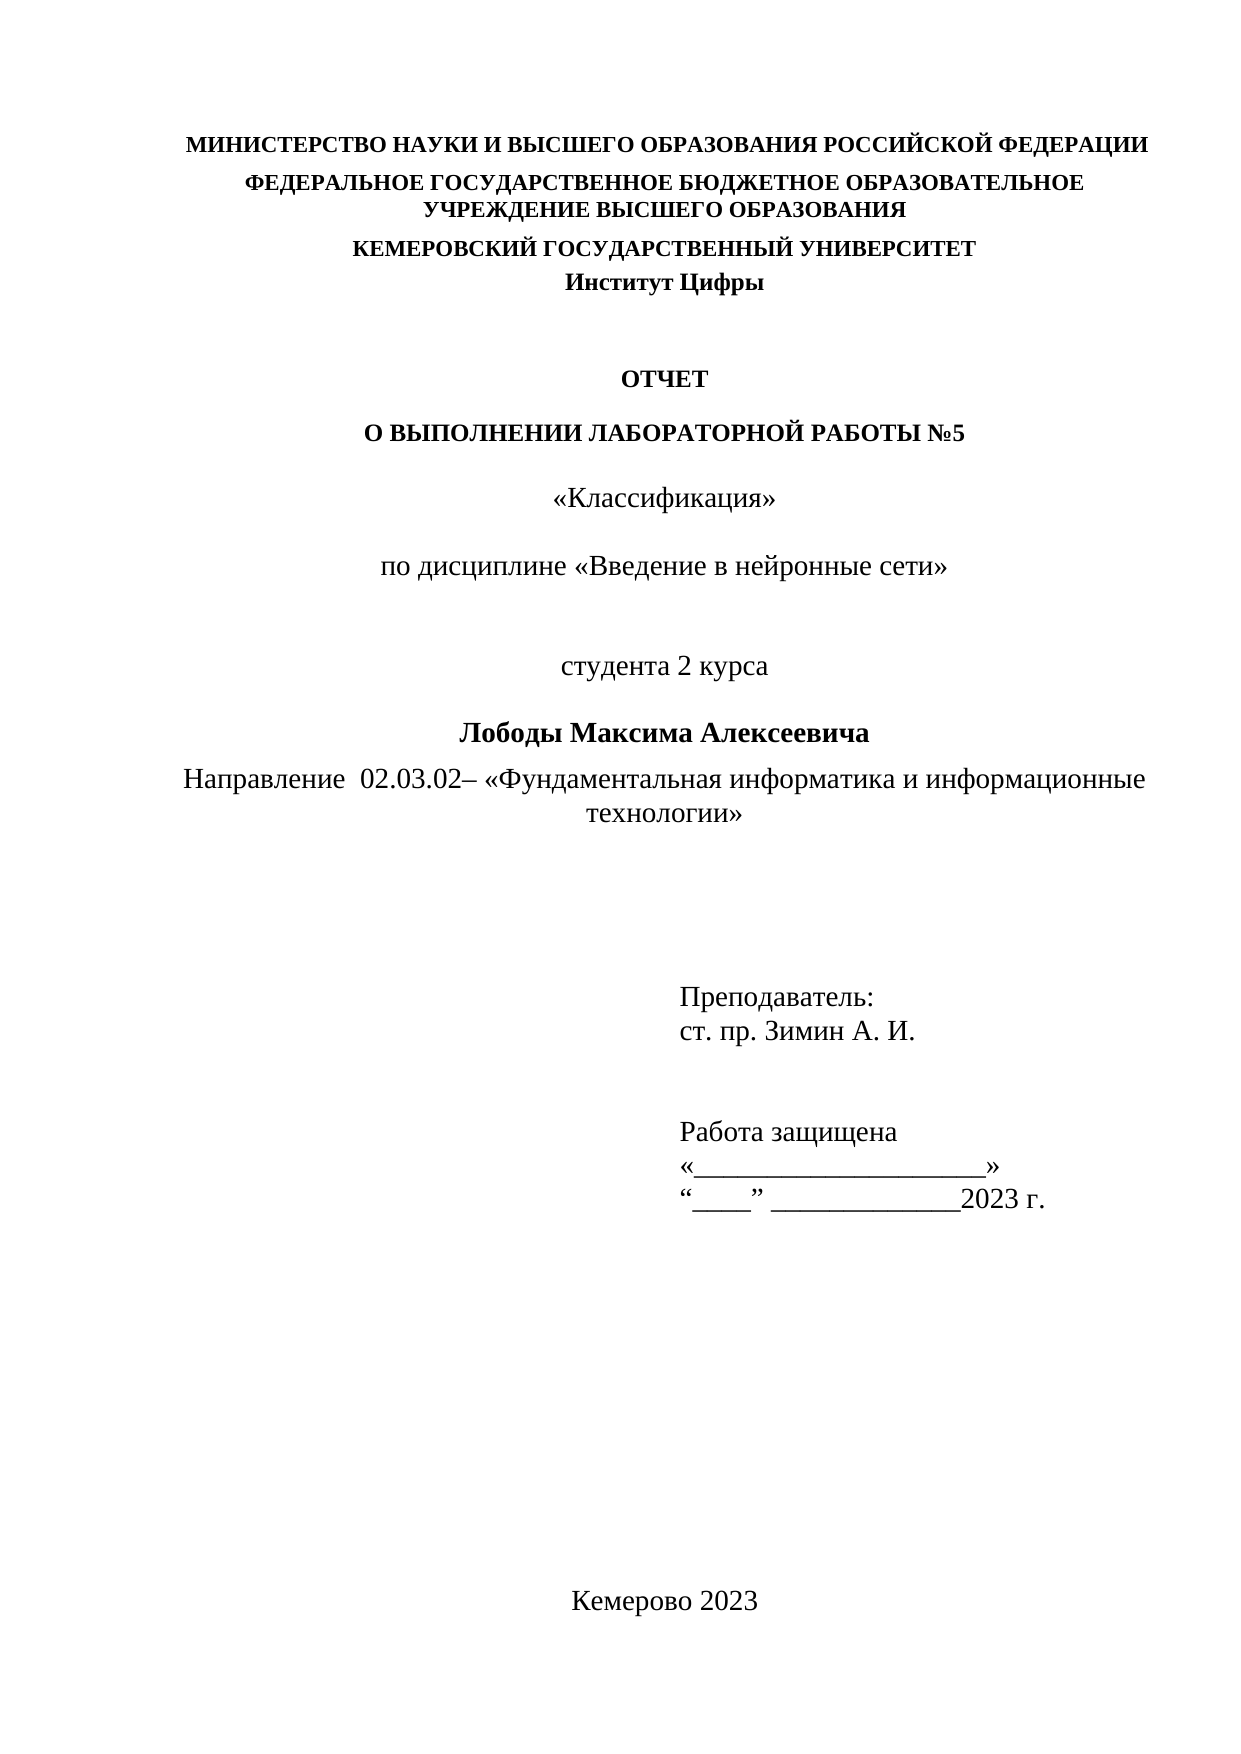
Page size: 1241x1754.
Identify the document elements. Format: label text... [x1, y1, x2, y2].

text ст. пр. Зимин А. И. [620, 1013, 1152, 1047]
text Направление 02.03.02– «Фундаментальная информатика и информационные технологии» [177, 761, 1152, 828]
text Лободы Максима Алексеевича [177, 715, 1152, 749]
text Институт Цифры [177, 267, 1152, 296]
text Кемерово 2023 [177, 1583, 1152, 1617]
text ОТЧЕТ [177, 364, 1152, 393]
text МИНИСТЕРСТВО НАУКИ И ВЫСШЕГО ОБРАЗОВАНИЯ РОССИЙСКОЙ ФЕДЕРАЦИИ [177, 131, 1152, 157]
text Преподаватель: [620, 979, 1152, 1013]
text КЕМЕРОВСКИЙ ГОСУДАРСТВЕННЫЙ УНИВЕРСИТЕТ [177, 235, 1152, 261]
text студента 2 курса [177, 648, 1152, 682]
text ФЕДЕРАЛЬНОЕ ГОСУДАРСТВЕННОЕ БЮДЖЕТНОЕ ОБРАЗОВАТЕЛЬНОЕ УЧРЕЖДЕНИЕ ВЫСШЕГО ОБРАЗОВАНИЯ [177, 169, 1152, 222]
text по дисциплине «Введение в нейронные сети» [177, 548, 1152, 581]
text “____” _____________2023 г. [620, 1181, 1152, 1214]
text Работа защищена [620, 1114, 1152, 1147]
text «Классификация» [177, 481, 1152, 514]
text О ВЫПОЛНЕНИИ ЛАБОРАТОРНОЙ РАБОТЫ №5 [177, 418, 1152, 447]
text «____________________» [620, 1147, 1152, 1181]
